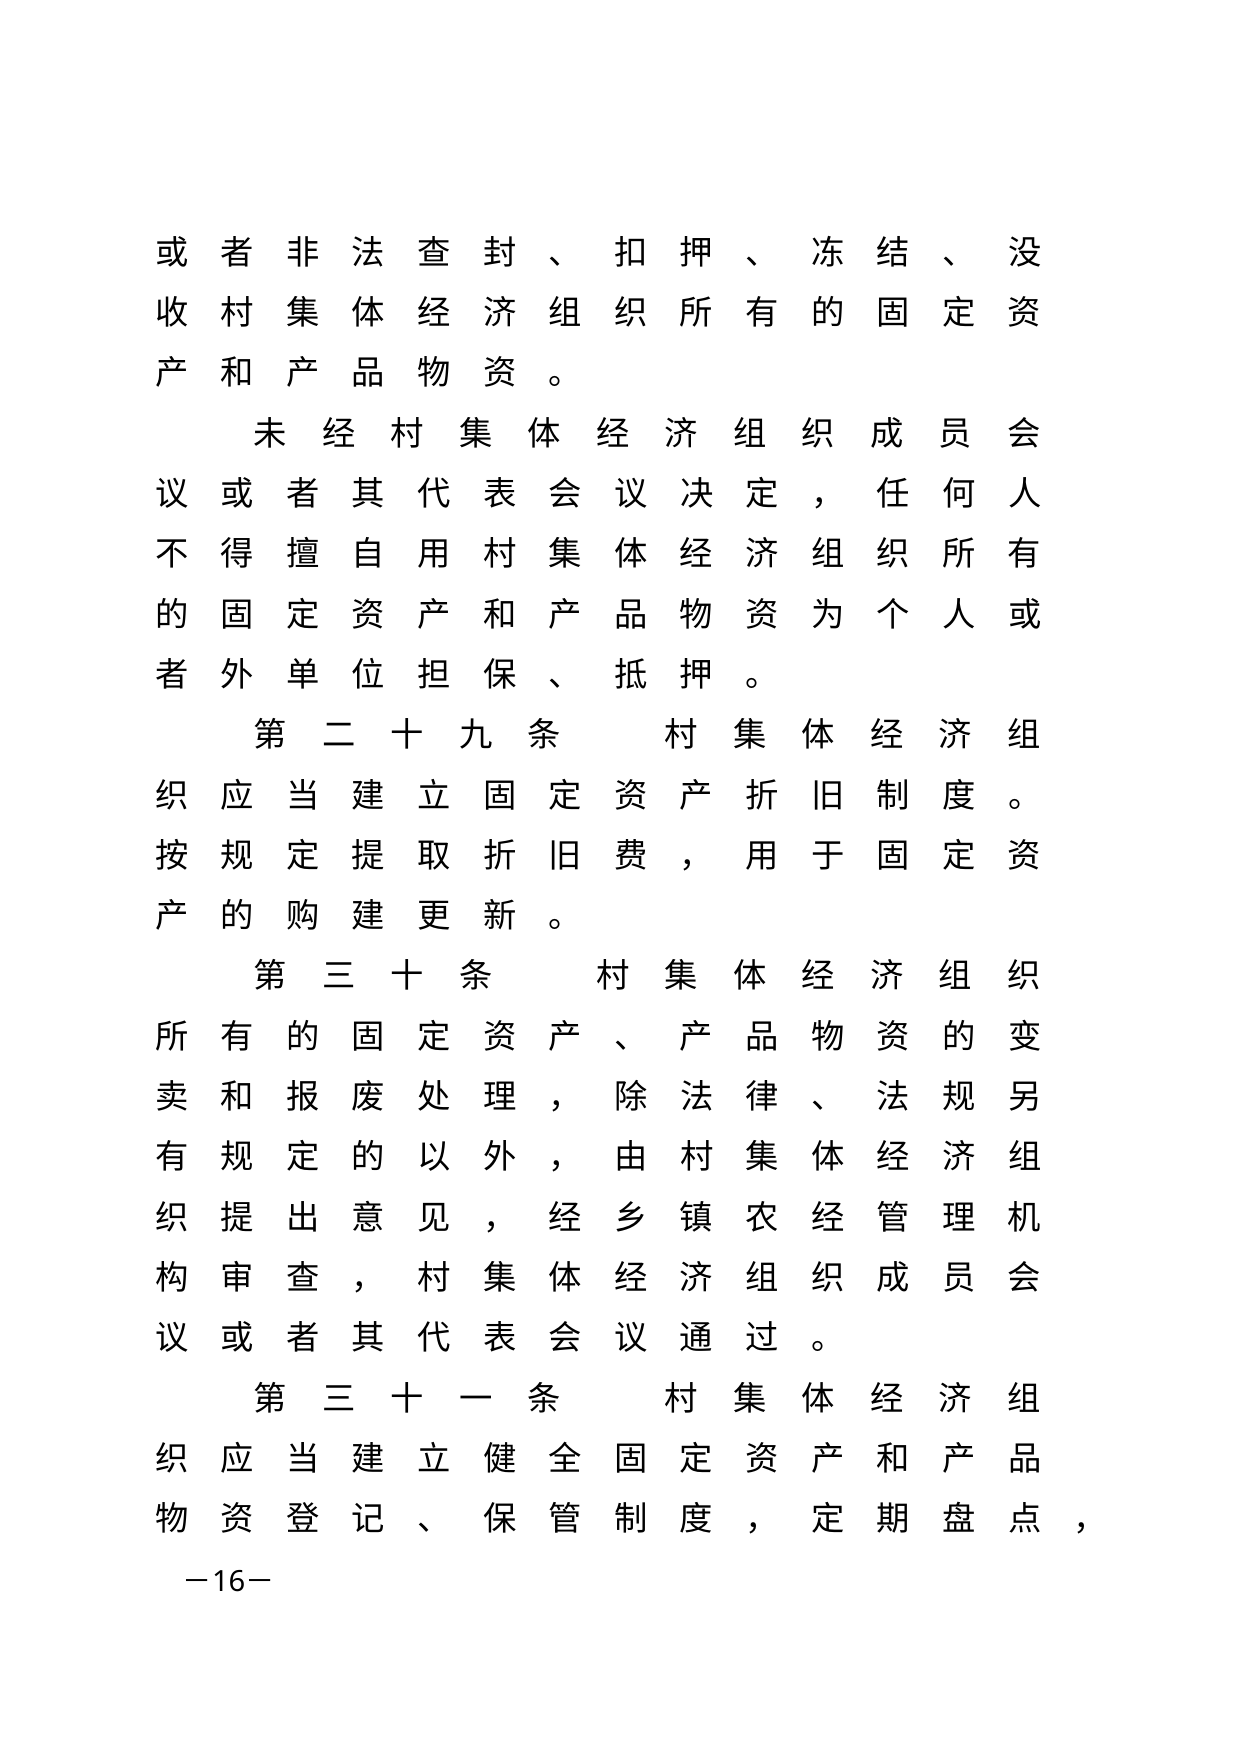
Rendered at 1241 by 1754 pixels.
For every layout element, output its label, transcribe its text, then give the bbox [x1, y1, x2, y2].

text 第二十九条 村集体经济组织应当建立固定资产折旧制度。按规定提取折旧费，用于固定资产的购建更新。 [155, 702, 1073, 943]
text 第二十八条 禁止任何单位和个人哄抢、破坏、侵吞、私分或者非法查封、扣押、冻结、没收村集体经济组织所有的固定资产和产品物资。 [155, 219, 1073, 400]
text 未经村集体经济组织成员会议或者其代表会议决定，任何人不得擅自用村集体经济组织所有的固定资产和产品物资为个人或者外单位担保、抵押。 [155, 400, 1073, 702]
text 第三十一条 村集体经济组织应当建立健全固定资产和产品物资登记、保管制度，定期盘点，做到账实相符，保障集体财产的安全和完整。 [155, 1365, 1073, 1546]
text 第三十条 村集体经济组织所有的固定资产、产品物资的变卖和报废处理，除法律、法规另有规定的以外，由村集体经济组织提出意见，经乡镇农经管理机构审查，村集体经济组织成员会议或者其代表会议通过。 [155, 943, 1073, 1365]
